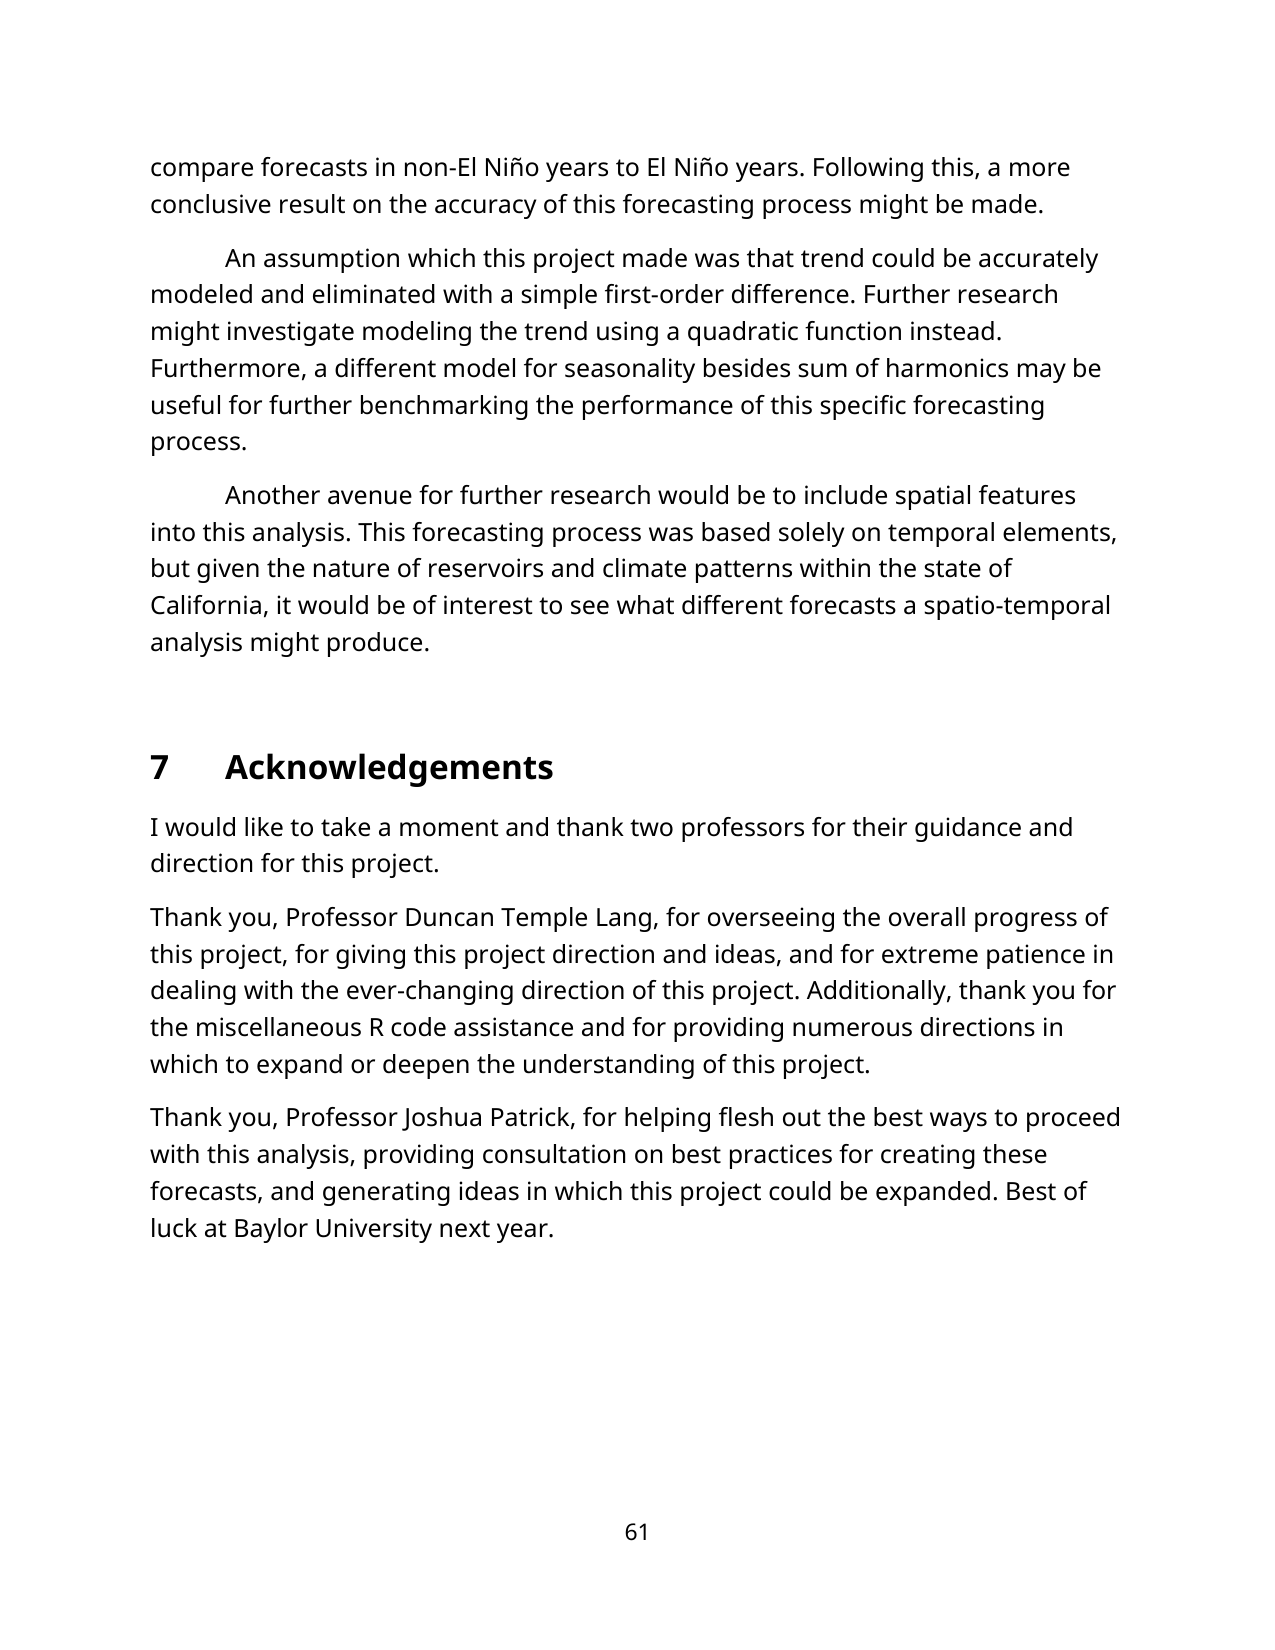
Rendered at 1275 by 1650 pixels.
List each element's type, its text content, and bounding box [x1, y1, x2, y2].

text Thank you, Professor Duncan Temple Lang, for overseeing the overall progress of this project, for giving this project direction and ideas, and for extreme patience in dealing with the ever-changing direction of this project. Additionally, thank you for the miscellaneous R code assistance and for providing numerous directions in which to expand or deepen the understanding of this project. [150, 899, 1125, 1081]
text 7 Acknowledgements [150, 744, 1125, 789]
text Thank you, Professor Joshua Patrick, for helping flesh out the best ways to proceed with this analysis, providing consultation on best practices for creating these forecasts, and generating ideas in which this project could be expanded. Best of luck at Baylor University next year. [150, 1100, 1125, 1244]
text I would like to take a moment and thank two professors for their guidance and direction for this project. [150, 809, 1125, 880]
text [150, 150, 1125, 221]
text An assumption which this project made was that trend could be accurately modeled and eliminated with a simple first-order difference. Further research might investigate modeling the trend using a quadratic function instead. Furthermore, a different model for seasonality besides sum of harmonics may be useful for further benchmarking the performance of this specific forecasting process. [150, 240, 1125, 458]
text Another avenue for further research would be to include spatial features into this analysis. This forecasting process was based solely on temporal elements, but given the nature of reservoirs and climate patterns within the state of California, it would be of interest to see what different forecasts a spatio-temporal analysis might produce. [150, 477, 1125, 659]
